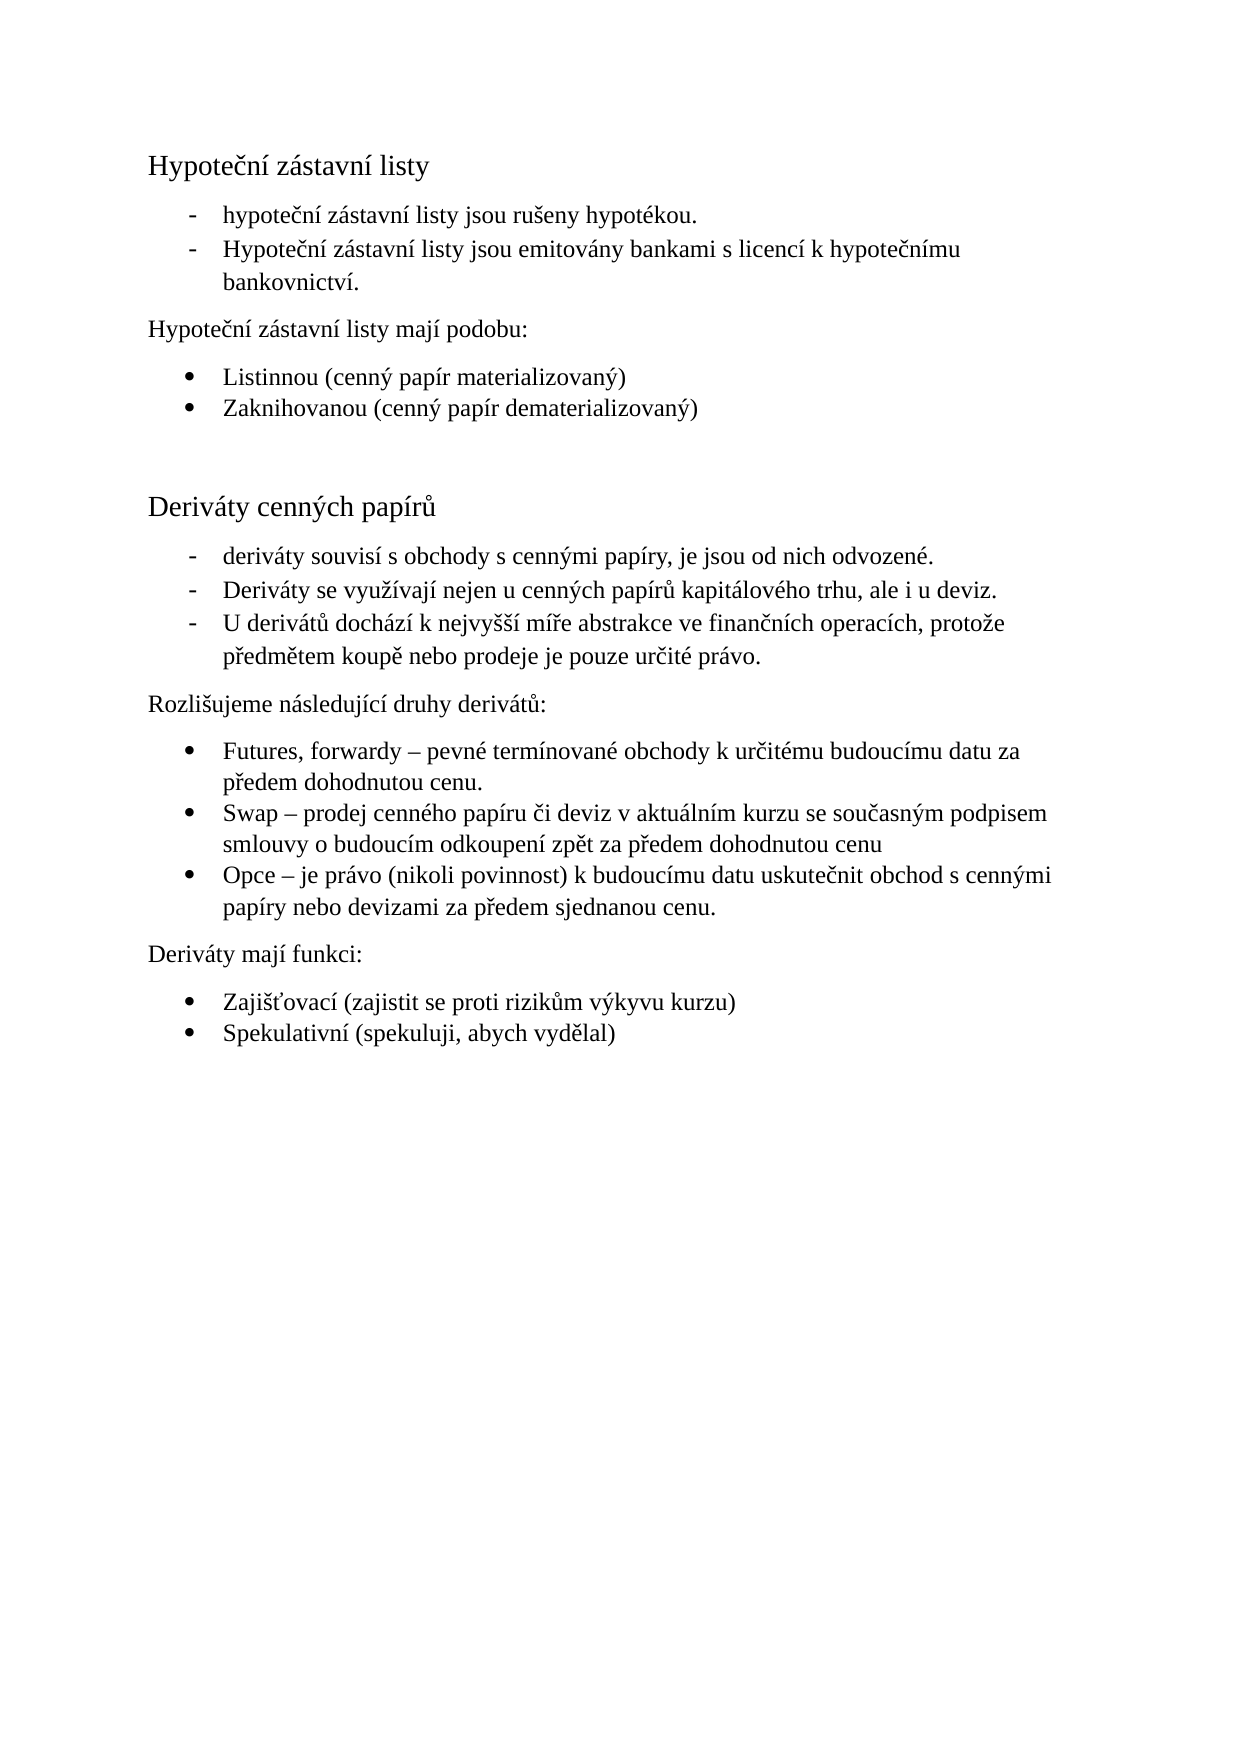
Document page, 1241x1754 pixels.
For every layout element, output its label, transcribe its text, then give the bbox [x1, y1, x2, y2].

list Listinnou (cenný papír materializovaný) [185, 362, 1093, 391]
list Deriváty se využívají nejen u cenných papírů kapitálového trhu, ale i u deviz. [185, 575, 1093, 606]
list Zajišťovací (zajistit se proti rizikům výkyvu kurzu) [185, 987, 1093, 1016]
list U derivátů dochází k nejvyšší míře abstrakce ve finančních operacích, protože předmětem koupě nebo prodeje je pouze určité právo. [185, 608, 1093, 670]
list Futures, forwardy – pevné termínované obchody k určitému budoucímu datu za předem dohodnutou cenu. [185, 736, 1093, 796]
list hypoteční zástavní listy jsou rušeny hypotékou. [185, 200, 1093, 231]
text Deriváty mají funkci: [148, 939, 1093, 968]
list deriváty souvisí s obchody s cennými papíry, je jsou od nich odvozené. [185, 541, 1093, 572]
list Spekulativní (spekuluji, abych vydělal) [185, 1018, 1093, 1047]
text Hypoteční zástavní listy mají podobu: [148, 314, 1093, 343]
list Swap – prodej cenného papíru či deviz v aktuálním kurzu se současným podpisem smlouvy o budoucím odkoupení zpět za předem dohodnutou cenu [185, 798, 1093, 858]
text Deriváty cenných papírů [148, 489, 1093, 522]
text Rozlišujeme následující druhy derivátů: [148, 689, 1093, 717]
list Hypoteční zástavní listy jsou emitovány bankami s licencí k hypotečnímu bankovnictví. [185, 234, 1093, 296]
text Hypoteční zástavní listy [148, 148, 1093, 181]
list Opce – je právo (nikoli povinnost) k budoucímu datu uskutečnit obchod s cennými papíry nebo devizami za předem sjednanou cenu. [185, 861, 1093, 920]
list Zaknihovanou (cenný papír dematerializovaný) [185, 393, 1093, 422]
